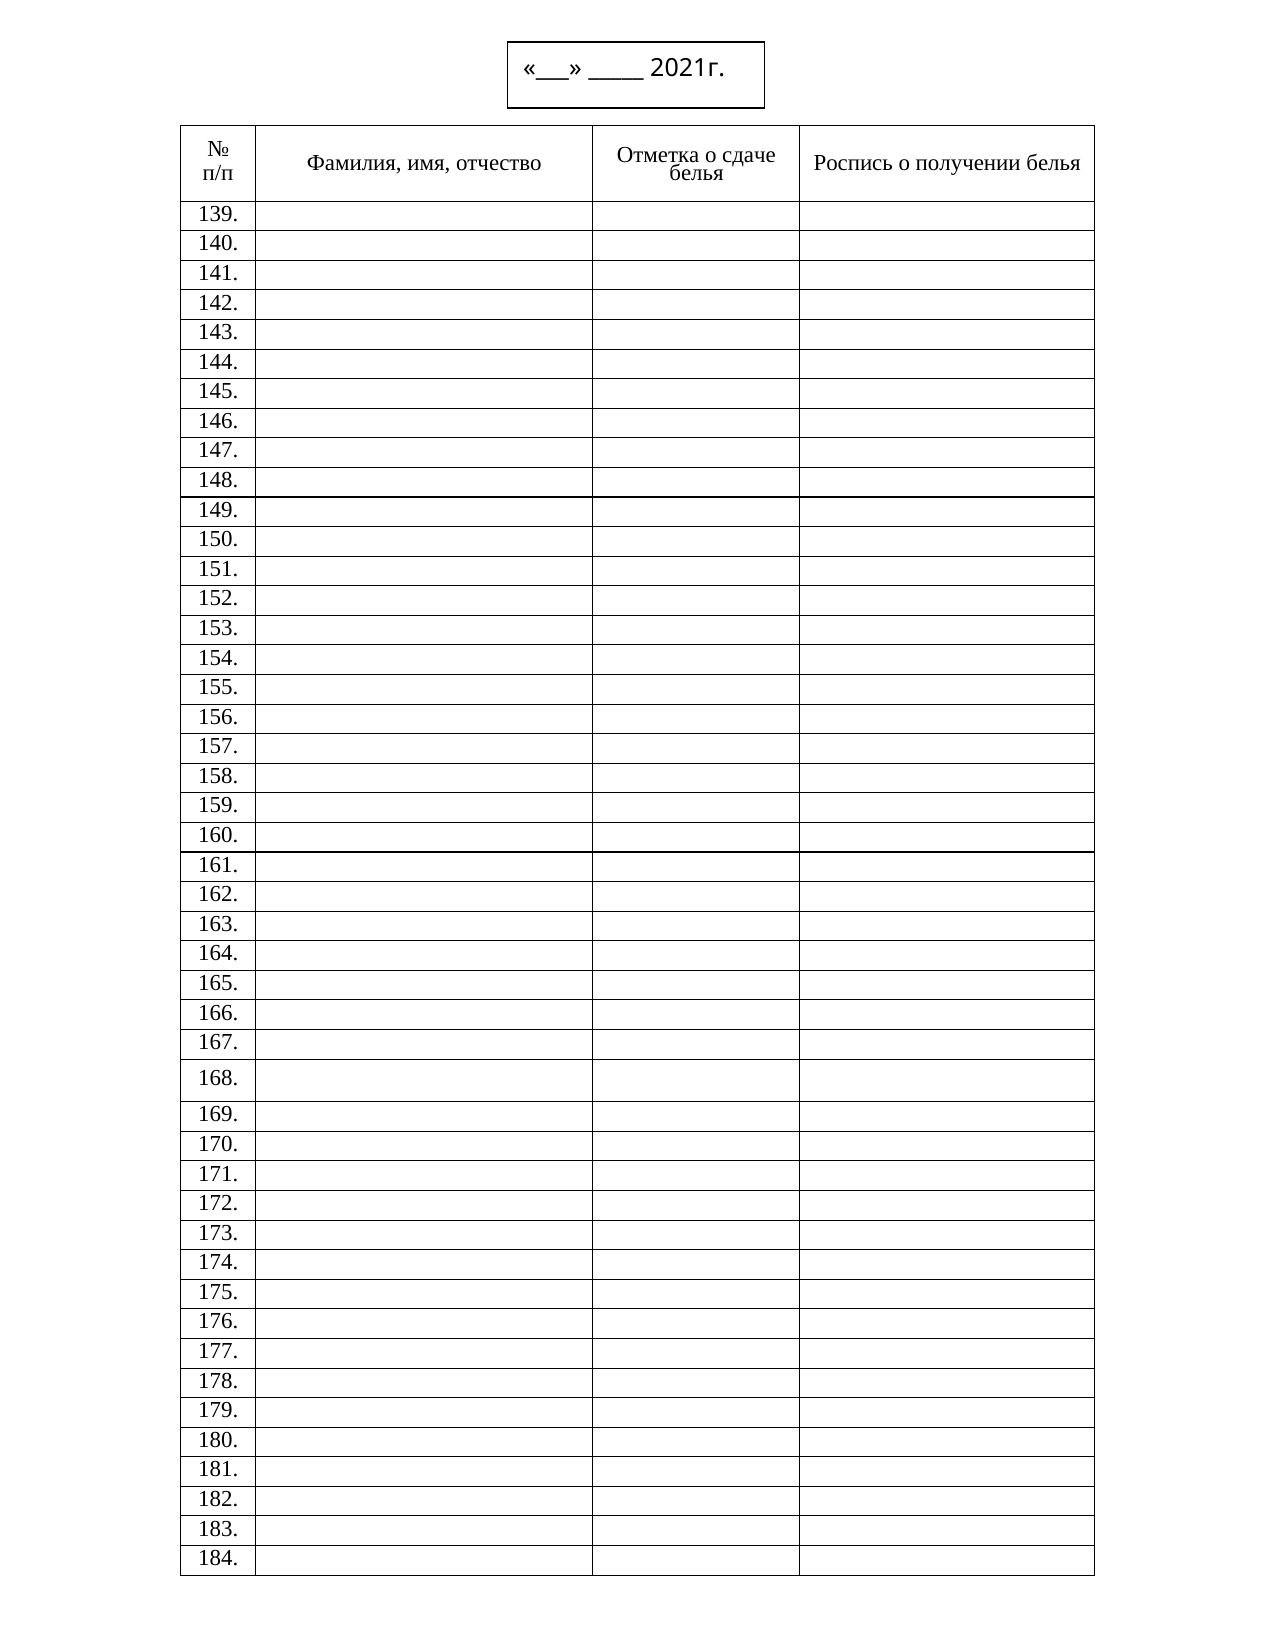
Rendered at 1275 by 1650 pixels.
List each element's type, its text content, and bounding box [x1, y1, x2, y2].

table_cell [181, 1487, 255, 1515]
table_cell [593, 823, 799, 851]
table_cell [800, 645, 1094, 674]
table_cell [800, 468, 1094, 496]
table_cell [256, 438, 592, 467]
table_cell [256, 202, 592, 230]
table_cell [593, 882, 799, 911]
table_cell [593, 705, 799, 733]
table_cell [256, 498, 592, 526]
table_cell [256, 1428, 592, 1456]
table_cell [256, 320, 592, 348]
table_cell [181, 586, 255, 615]
table_cell [256, 290, 592, 319]
table_cell [593, 202, 799, 230]
table_cell [593, 1280, 799, 1308]
table_cell [593, 645, 799, 674]
table_cell [256, 764, 592, 792]
table_cell [800, 734, 1094, 763]
table_cell [181, 823, 255, 851]
table_cell [256, 912, 592, 940]
table_cell [593, 498, 799, 526]
table_cell [181, 705, 255, 733]
table_cell [181, 882, 255, 911]
table_cell [593, 971, 799, 999]
table_cell [800, 793, 1094, 822]
table_cell [256, 1398, 592, 1427]
table_cell [800, 1250, 1094, 1279]
table_cell [181, 1309, 255, 1338]
table_cell [256, 1000, 592, 1029]
table_cell [800, 675, 1094, 703]
table_cell [181, 1221, 255, 1249]
table_cell [593, 320, 799, 348]
table_cell [593, 1030, 799, 1058]
table_header Фамилия, имя, отчество [256, 126, 592, 201]
table_cell [593, 527, 799, 556]
table_cell [181, 438, 255, 467]
table_cell [800, 912, 1094, 940]
table_cell [593, 468, 799, 496]
table_cell [256, 734, 592, 763]
table_cell [256, 645, 592, 674]
table_cell [181, 1280, 255, 1308]
table_cell [256, 823, 592, 851]
table_cell [181, 1457, 255, 1486]
table_header № п/п [181, 126, 255, 201]
table_cell [593, 1398, 799, 1427]
table_cell [181, 616, 255, 644]
table_cell [800, 1546, 1094, 1574]
table_cell [181, 912, 255, 940]
table_cell [800, 882, 1094, 911]
table_cell [256, 261, 592, 289]
table_cell [593, 586, 799, 615]
table_cell [256, 853, 592, 881]
table_cell [593, 912, 799, 940]
table_cell [181, 527, 255, 556]
table_cell [256, 882, 592, 911]
table_cell [593, 1250, 799, 1279]
table_cell [181, 1191, 255, 1219]
table_cell [800, 941, 1094, 970]
table_cell [800, 1369, 1094, 1397]
table_cell [593, 675, 799, 703]
table_cell [181, 1102, 255, 1131]
table_cell [256, 1161, 592, 1190]
table_cell [181, 231, 255, 260]
table_cell [256, 1309, 592, 1338]
table_cell [593, 1487, 799, 1515]
table_header Роспись о получении белья [800, 126, 1094, 201]
table_cell [800, 379, 1094, 408]
table_cell [800, 320, 1094, 348]
table_cell [800, 1030, 1094, 1058]
table_cell [800, 764, 1094, 792]
table_cell [800, 1221, 1094, 1249]
table_cell [181, 1250, 255, 1279]
table_cell [800, 1000, 1094, 1029]
table_cell [181, 409, 255, 437]
table_cell [593, 1191, 799, 1219]
table_cell [800, 1191, 1094, 1219]
table_cell [593, 1309, 799, 1338]
table_cell [181, 350, 255, 378]
table_cell [181, 1132, 255, 1160]
table_cell [800, 1060, 1094, 1101]
table_cell [256, 468, 592, 496]
table_cell [181, 734, 255, 763]
table_cell [800, 1339, 1094, 1367]
table_cell [256, 705, 592, 733]
table_cell [593, 409, 799, 437]
table_cell [593, 350, 799, 378]
table_cell [256, 675, 592, 703]
table_cell [181, 1398, 255, 1427]
table_cell [593, 1060, 799, 1101]
table_cell [800, 1309, 1094, 1338]
table_cell [181, 1369, 255, 1397]
table_cell [256, 1339, 592, 1367]
table_cell [800, 557, 1094, 585]
table_cell [181, 202, 255, 230]
table_cell [800, 1428, 1094, 1456]
table_cell [181, 853, 255, 881]
table_cell [593, 261, 799, 289]
table_cell [256, 1280, 592, 1308]
table_cell [800, 231, 1094, 260]
table_cell [800, 971, 1094, 999]
table_cell [800, 527, 1094, 556]
table_cell [593, 1457, 799, 1486]
table_cell [256, 1221, 592, 1249]
table_cell [256, 1030, 592, 1058]
table_cell [256, 1102, 592, 1131]
table_cell [593, 1102, 799, 1131]
table_cell [593, 557, 799, 585]
table_cell [256, 971, 592, 999]
table_cell [256, 1487, 592, 1515]
table_cell [593, 438, 799, 467]
table_cell [800, 705, 1094, 733]
table_cell [800, 438, 1094, 467]
table_cell [800, 586, 1094, 615]
table_cell [800, 1102, 1094, 1131]
table_cell [800, 1161, 1094, 1190]
table_cell [181, 971, 255, 999]
table_cell [181, 793, 255, 822]
table_cell [593, 1339, 799, 1367]
table_cell [181, 1030, 255, 1058]
table_cell [800, 853, 1094, 881]
table_cell [181, 498, 255, 526]
table_cell [256, 1250, 592, 1279]
table_cell [181, 379, 255, 408]
table_cell [256, 941, 592, 970]
table_cell [800, 409, 1094, 437]
table_cell [256, 1457, 592, 1486]
table_cell [256, 1132, 592, 1160]
table_cell [593, 379, 799, 408]
table_cell [256, 1516, 592, 1545]
table_cell [256, 379, 592, 408]
table_cell [800, 202, 1094, 230]
table_cell [256, 1191, 592, 1219]
table_cell [181, 1161, 255, 1190]
table_cell [800, 261, 1094, 289]
table_cell [181, 320, 255, 348]
table_cell [181, 1060, 255, 1101]
table_cell [593, 290, 799, 319]
table_cell [256, 527, 592, 556]
table_cell [593, 616, 799, 644]
table_cell [593, 1546, 799, 1574]
table_cell [800, 1398, 1094, 1427]
table_cell [181, 675, 255, 703]
table_cell [181, 557, 255, 585]
table_cell [181, 261, 255, 289]
table_cell [593, 793, 799, 822]
table_cell [256, 586, 592, 615]
table_cell [593, 853, 799, 881]
table_header Отметка о сдаче белья [593, 126, 799, 201]
table_cell [256, 1060, 592, 1101]
table_cell [800, 1487, 1094, 1515]
table_cell [181, 1339, 255, 1367]
table_cell [593, 231, 799, 260]
table_cell [800, 1132, 1094, 1160]
table_cell [593, 1516, 799, 1545]
table_cell [181, 290, 255, 319]
table_cell [181, 1546, 255, 1574]
table_cell [800, 1457, 1094, 1486]
table_cell [256, 557, 592, 585]
table_cell [256, 1546, 592, 1574]
table_cell [256, 231, 592, 260]
table_cell [181, 941, 255, 970]
table_cell [181, 1000, 255, 1029]
table_cell [800, 1280, 1094, 1308]
table_cell [256, 350, 592, 378]
table_cell [800, 498, 1094, 526]
table_cell [593, 1132, 799, 1160]
table_cell [593, 1428, 799, 1456]
table_cell [593, 1161, 799, 1190]
table_cell [593, 1221, 799, 1249]
table_cell [256, 409, 592, 437]
table_cell [181, 764, 255, 792]
table_cell [593, 1000, 799, 1029]
table_cell [593, 941, 799, 970]
table_cell [256, 616, 592, 644]
table_cell [256, 1369, 592, 1397]
table_cell [256, 793, 592, 822]
table_cell [800, 1516, 1094, 1545]
table_cell [593, 734, 799, 763]
table_cell [593, 764, 799, 792]
table_cell [593, 1369, 799, 1397]
table_cell [181, 1428, 255, 1456]
table_cell [800, 823, 1094, 851]
table_cell [181, 1516, 255, 1545]
table_cell [181, 468, 255, 496]
table_cell [800, 290, 1094, 319]
table_cell [800, 350, 1094, 378]
table_cell [181, 645, 255, 674]
table_cell [800, 616, 1094, 644]
